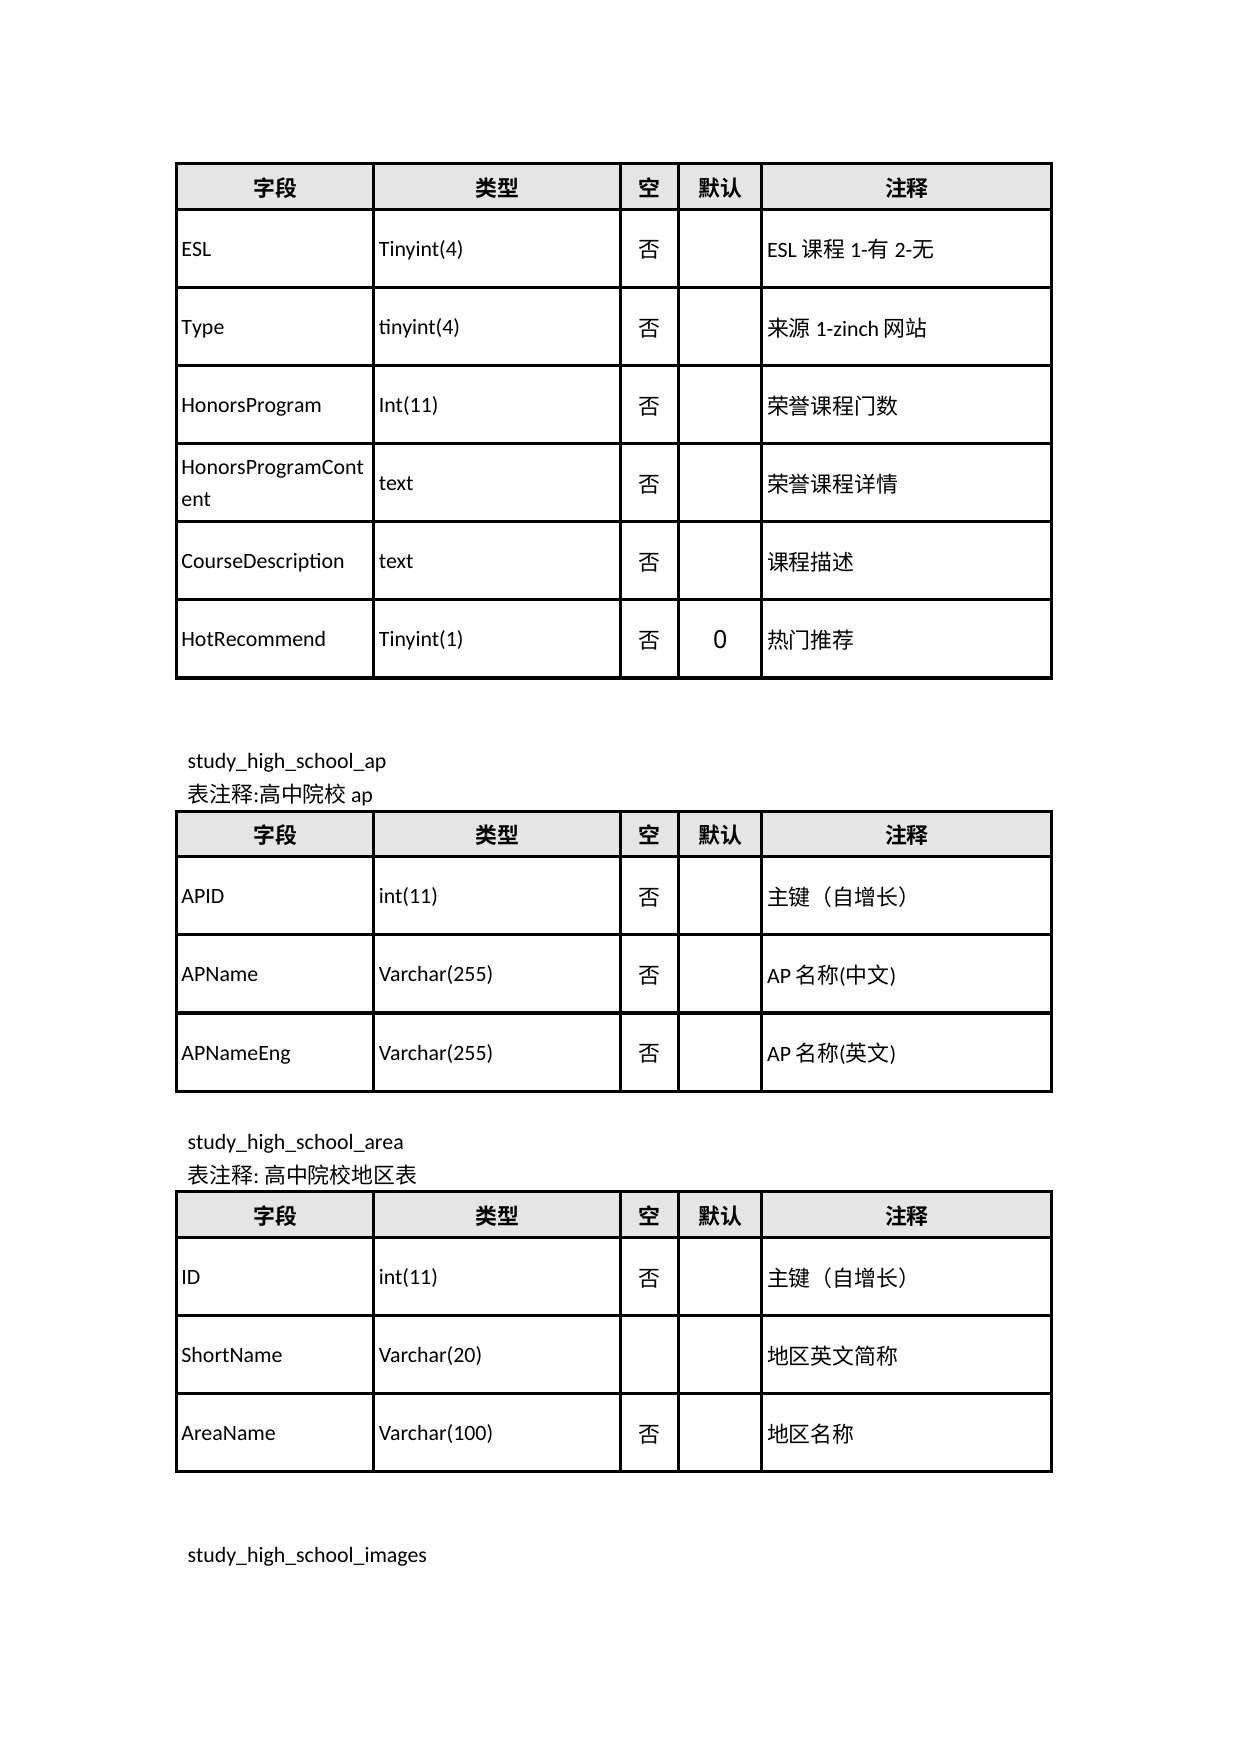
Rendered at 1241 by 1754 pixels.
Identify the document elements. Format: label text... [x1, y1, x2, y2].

table_cell [680, 211, 760, 286]
table_cell int(11) [375, 1239, 619, 1314]
table_cell 荣誉课程详情 [763, 445, 1050, 520]
table_cell HonorsProgramContent [178, 445, 372, 520]
table_cell 0 [680, 601, 760, 676]
table_cell 地区英文简称 [763, 1317, 1050, 1392]
table_header 空 [622, 165, 677, 208]
table_cell Varchar(100) [375, 1395, 619, 1470]
table_cell Varchar(20) [375, 1317, 619, 1392]
table_header 字段 [178, 813, 372, 855]
table_cell Tinyint(4) [375, 211, 619, 286]
table_cell 否 [622, 1395, 677, 1470]
table_header 默认 [680, 1193, 760, 1236]
table_cell Varchar(255) [375, 1015, 619, 1089]
table_cell int(11) [375, 858, 619, 933]
table_cell [622, 1317, 677, 1392]
table_cell [680, 1239, 760, 1314]
text 表注释: 高中院校地区表 [187, 1158, 1053, 1190]
table_cell AP名称(中文) [763, 936, 1050, 1011]
table_cell 课程描述 [763, 523, 1050, 598]
table_cell CourseDescription [178, 523, 372, 598]
table_header 空 [622, 1193, 677, 1236]
table_cell Tinyint(1) [375, 601, 619, 676]
table_cell 否 [622, 601, 677, 676]
table_cell [680, 367, 760, 442]
table_header 类型 [375, 1193, 619, 1236]
table_header 注释 [763, 1193, 1050, 1236]
table_cell [680, 936, 760, 1011]
table_header 字段 [178, 165, 372, 208]
text study_high_school_area [187, 1125, 1053, 1158]
table_cell 否 [622, 523, 677, 598]
table_cell AP名称(英文) [763, 1015, 1050, 1089]
table_cell APID [178, 858, 372, 933]
text study_high_school_ap [187, 744, 1053, 777]
table_cell 否 [622, 1015, 677, 1089]
text study_high_school_images [187, 1538, 1053, 1571]
table_cell [680, 289, 760, 364]
table_header 空 [622, 813, 677, 855]
table_cell 主键（自增长） [763, 1239, 1050, 1314]
table_cell [680, 523, 760, 598]
table_header 注释 [763, 813, 1050, 855]
table_cell text [375, 445, 619, 520]
table_cell text [375, 523, 619, 598]
table_cell APNameEng [178, 1015, 372, 1089]
table_cell 否 [622, 1239, 677, 1314]
table_cell 热门推荐 [763, 601, 1050, 676]
table_cell 否 [622, 936, 677, 1011]
table_cell tinyint(4) [375, 289, 619, 364]
table_cell 荣誉课程门数 [763, 367, 1050, 442]
table_cell ID [178, 1239, 372, 1314]
table_cell [680, 1317, 760, 1392]
table_cell [680, 1395, 760, 1470]
table_cell 主键（自增长） [763, 858, 1050, 933]
table_cell 否 [622, 289, 677, 364]
table_cell HonorsProgram [178, 367, 372, 442]
table_cell [680, 1015, 760, 1089]
table_header 注释 [763, 165, 1050, 208]
table_cell HotRecommend [178, 601, 372, 676]
table_cell ShortName [178, 1317, 372, 1392]
table_header 默认 [680, 165, 760, 208]
table_cell Int(11) [375, 367, 619, 442]
table_cell 否 [622, 367, 677, 442]
table_cell ESL [178, 211, 372, 286]
text 表注释:高中院校ap [187, 777, 1053, 809]
table_header 类型 [375, 813, 619, 855]
table_cell APName [178, 936, 372, 1011]
table_cell 地区名称 [763, 1395, 1050, 1470]
table_cell [680, 858, 760, 933]
table_cell 否 [622, 858, 677, 933]
table_cell 否 [622, 445, 677, 520]
table_header 类型 [375, 165, 619, 208]
table_cell AreaName [178, 1395, 372, 1470]
table_cell Varchar(255) [375, 936, 619, 1011]
table_cell [680, 445, 760, 520]
table_cell ESL课程 1-有 2-无 [763, 211, 1050, 286]
table_header 字段 [178, 1193, 372, 1236]
table_cell Type [178, 289, 372, 364]
table_header 默认 [680, 813, 760, 855]
table_cell 否 [622, 211, 677, 286]
table_cell 来源 1-zinch网站 [763, 289, 1050, 364]
